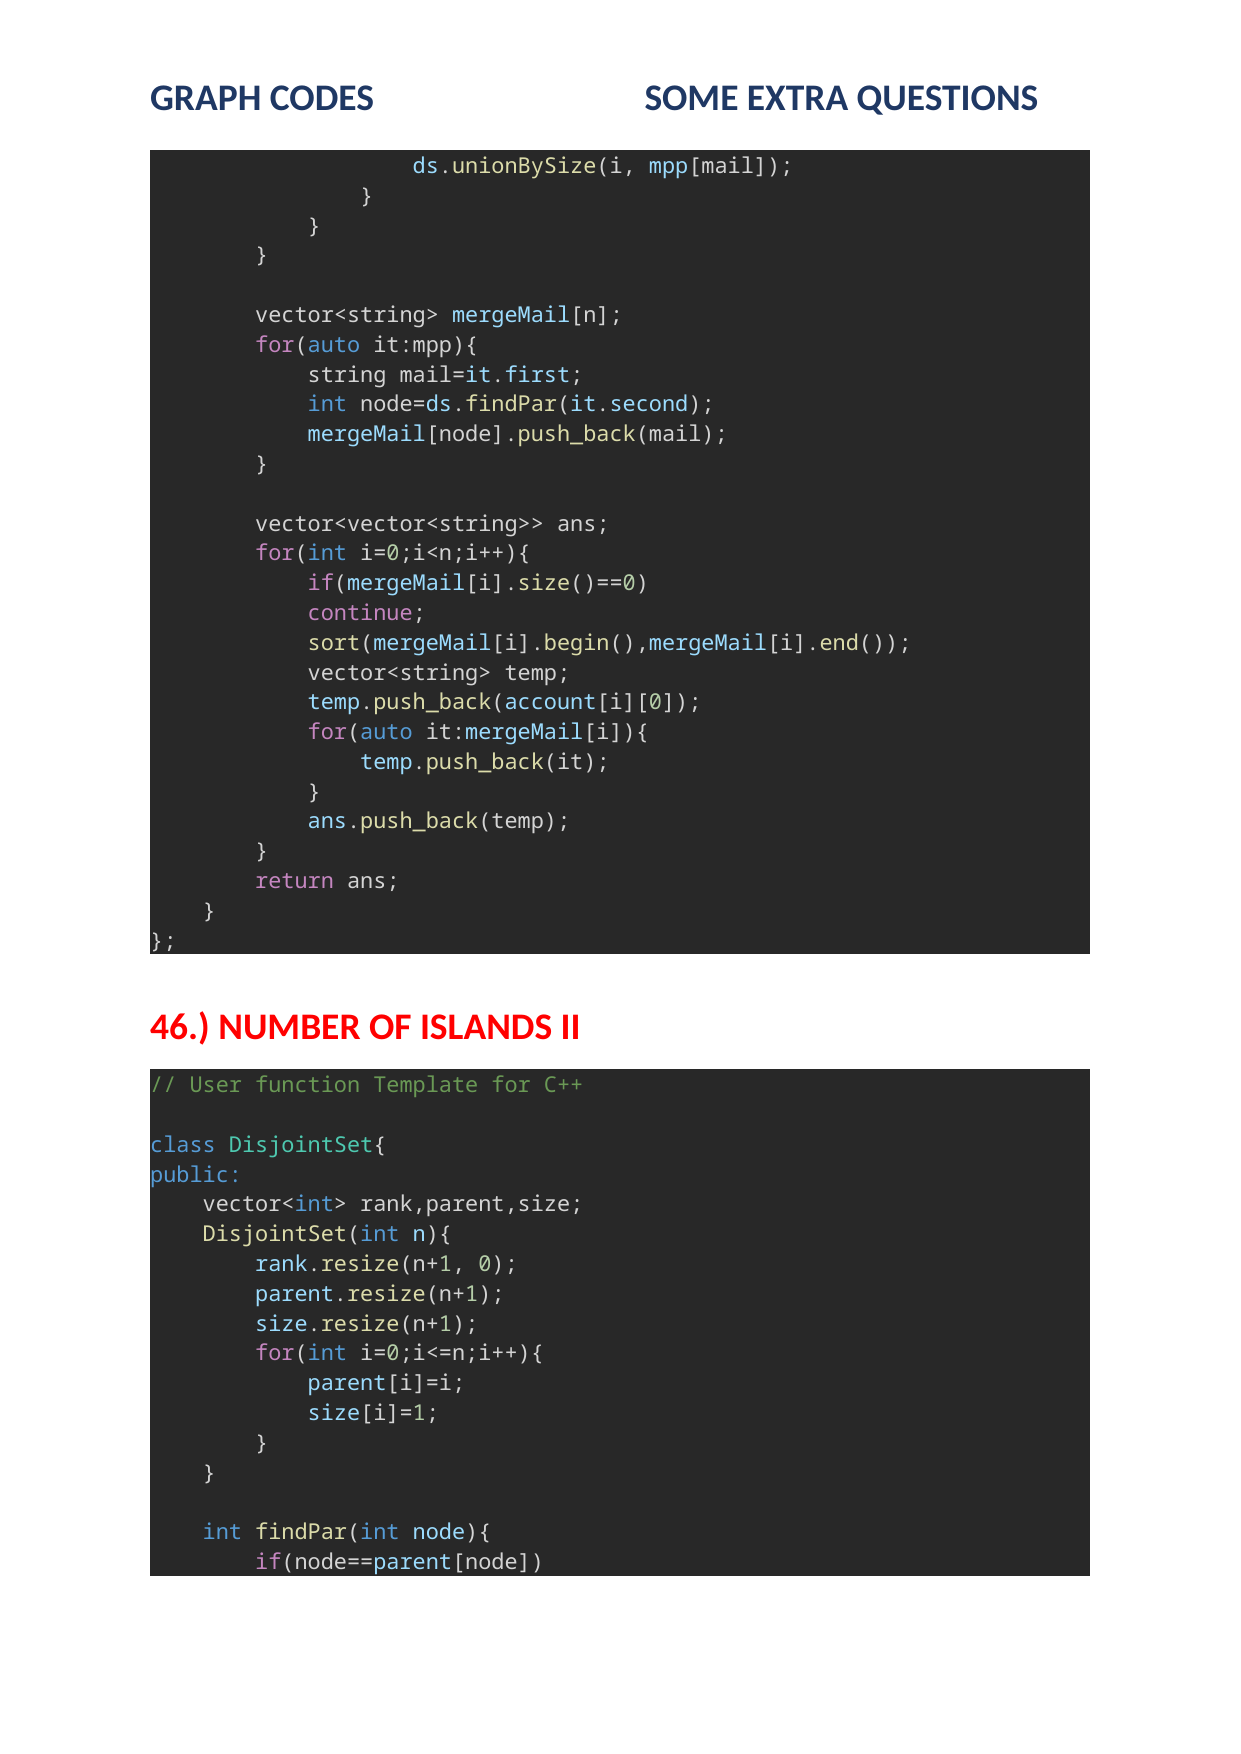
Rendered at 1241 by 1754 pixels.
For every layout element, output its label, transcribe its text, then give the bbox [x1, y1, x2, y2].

text vector<string> mergeMail[n]; [150, 299, 1090, 329]
text sort(mergeMail[i].begin(),mergeMail[i].end()); [150, 627, 1090, 656]
text if(mergeMail[i].size()==0) [150, 567, 1090, 597]
text public: [150, 1159, 1090, 1188]
text vector<int> rank,parent,size; [150, 1188, 1090, 1218]
text size.resize(n+1); [150, 1308, 1090, 1337]
text } [150, 180, 1090, 209]
text } [150, 1457, 1090, 1486]
text continue; [150, 597, 1090, 627]
text DisjointSet(int n){ [150, 1218, 1090, 1248]
text for(int i=0;i<n;i++){ [150, 537, 1090, 567]
text return ans; [150, 865, 1090, 895]
text temp.push_back(it); [150, 746, 1090, 776]
text parent.resize(n+1); [150, 1278, 1090, 1308]
text int findPar(int node){ [150, 1516, 1090, 1546]
text if(node==parent[node]) [150, 1546, 1090, 1576]
text } [150, 835, 1090, 865]
text temp.push_back(account[i][0]); [150, 686, 1090, 716]
text // User function Template for C++ [150, 1069, 1090, 1099]
text int node=ds.findPar(it.second); [150, 388, 1090, 418]
text for(int i=0;i<=n;i++){ [150, 1337, 1090, 1367]
text ans.push_back(temp); [150, 805, 1090, 835]
text class DisjointSet{ [150, 1129, 1090, 1159]
text } [150, 448, 1090, 478]
text vector<vector<string>> ans; [150, 507, 1090, 537]
text 46.) NUMBER OF ISLANDS II [150, 1003, 1090, 1049]
text vector<string> temp; [150, 656, 1090, 686]
text } [150, 776, 1090, 805]
text } [150, 209, 1090, 239]
text }; [150, 924, 1090, 954]
text parent[i]=i; [150, 1367, 1090, 1397]
text } [150, 1427, 1090, 1457]
text mergeMail[node].push_back(mail); [150, 418, 1090, 448]
text rank.resize(n+1, 0); [150, 1248, 1090, 1278]
text string mail=it.first; [150, 358, 1090, 388]
text } [150, 895, 1090, 924]
text for(auto it:mergeMail[i]){ [150, 716, 1090, 746]
text size[i]=1; [150, 1397, 1090, 1427]
text } [150, 239, 1090, 269]
text ds.unionBySize(i, mpp[mail]); [150, 150, 1090, 180]
text for(auto it:mpp){ [150, 329, 1090, 358]
